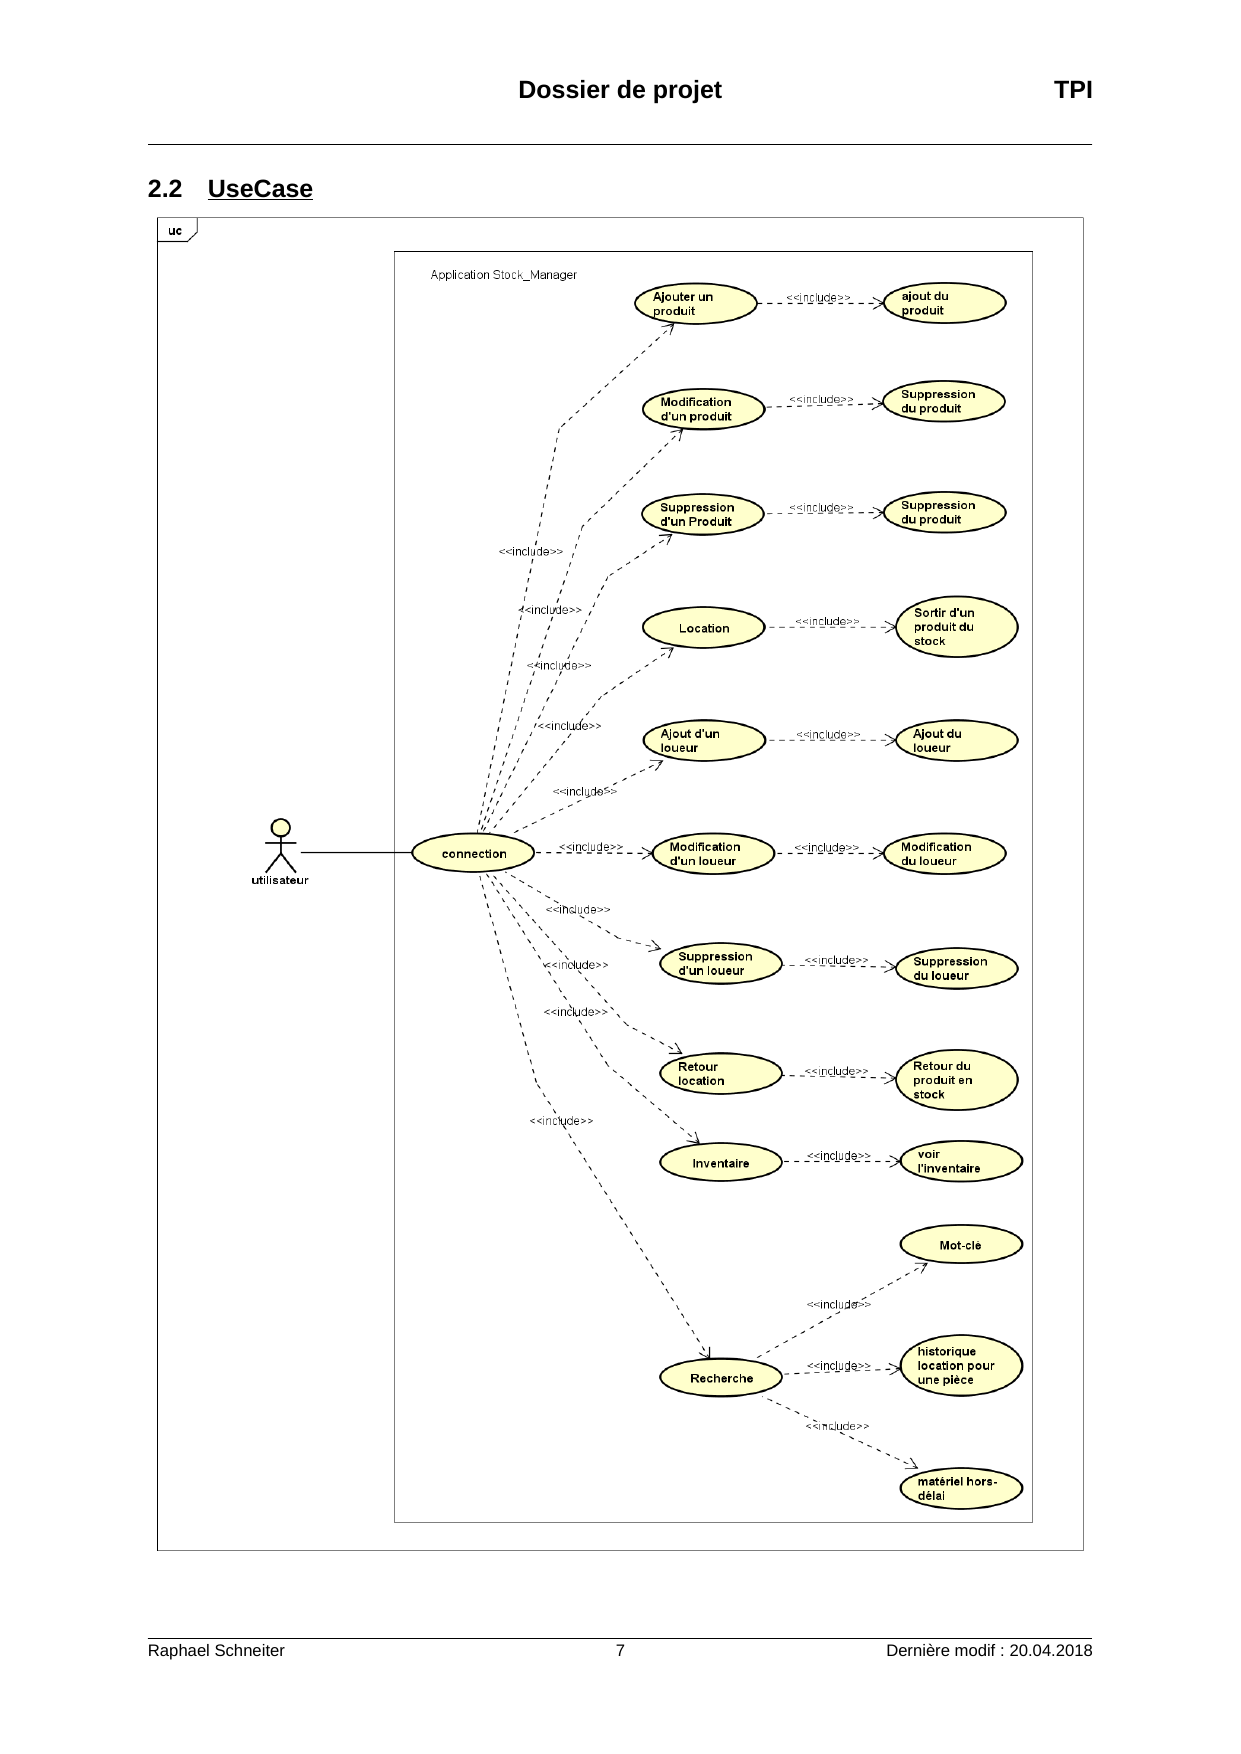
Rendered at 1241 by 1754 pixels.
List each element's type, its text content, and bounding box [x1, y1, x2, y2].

subtitle UseCase [148, 174, 1092, 203]
picture [147, 209, 1093, 1560]
